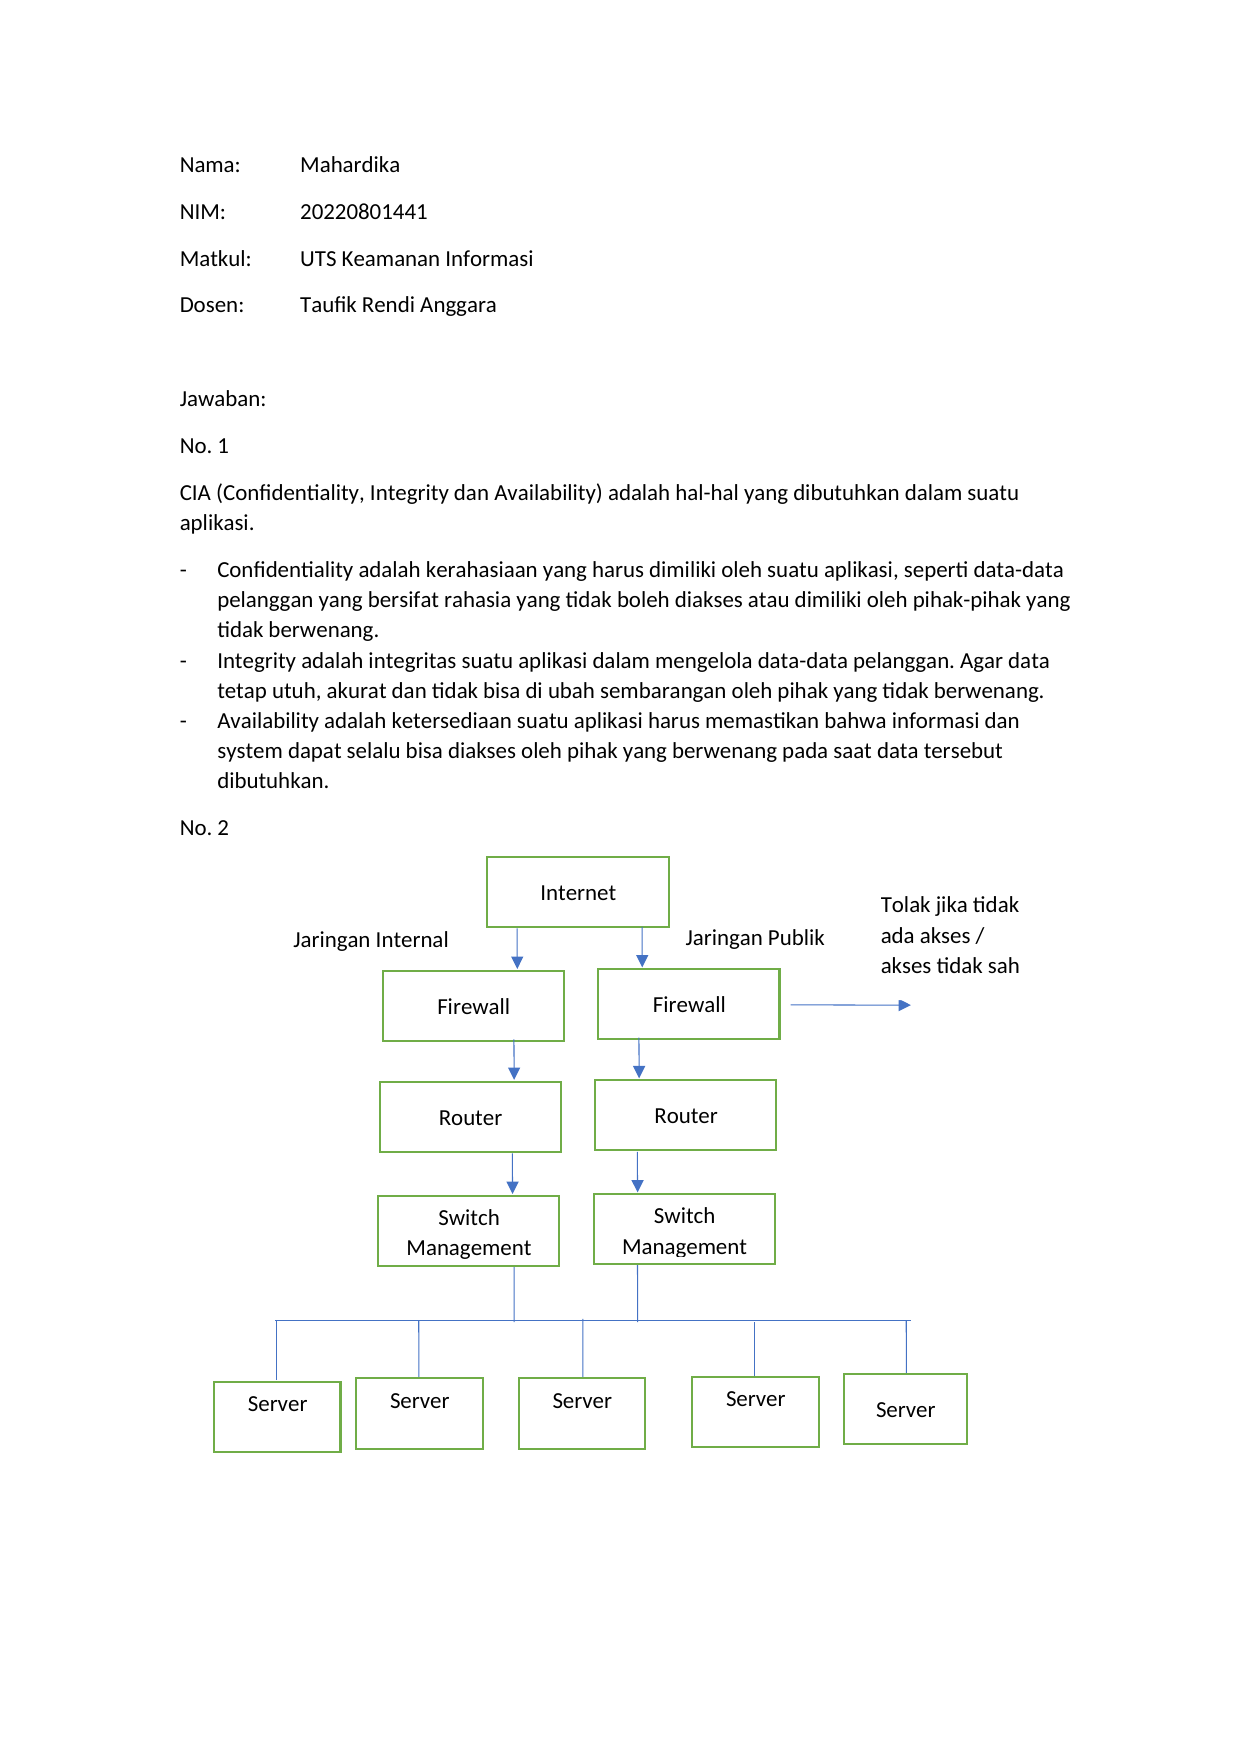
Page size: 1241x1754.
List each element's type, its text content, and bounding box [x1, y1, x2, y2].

text Matkul: UTS Keamanan Informasi [179, 244, 1090, 272]
text Nama: Mahardika [179, 150, 1090, 178]
text NIM: 20220801441 [179, 197, 1090, 225]
text Jawaban: [179, 384, 1090, 412]
list Confidentiality adalah kerahasiaan yang harus dimiliki oleh suatu aplikasi, seperti data-data pelanggan yang bersifat rahasia yang tidak boleh diakses atau dimiliki oleh pihak-pihak yang tidak berwenang. [179, 555, 1090, 644]
text No. 1 [179, 431, 1090, 459]
text No. 2 [179, 813, 1090, 842]
list Integrity adalah integritas suatu aplikasi dalam mengelola data-data pelanggan. Agar data tetap utuh, akurat dan tidak bisa di ubah sembarangan oleh pihak yang tidak berwenang. [179, 646, 1090, 704]
text Dosen: Taufik Rendi Anggara [179, 291, 1090, 319]
text CIA (Confidentiality, Integrity dan Availability) adalah hal-hal yang dibutuhkan dalam suatu aplikasi. [179, 478, 1090, 536]
list Availability adalah ketersediaan suatu aplikasi harus memastikan bahwa informasi dan system dapat selalu bisa diakses oleh pihak yang berwenang pada saat data tersebut dibutuhkan. [179, 706, 1090, 795]
